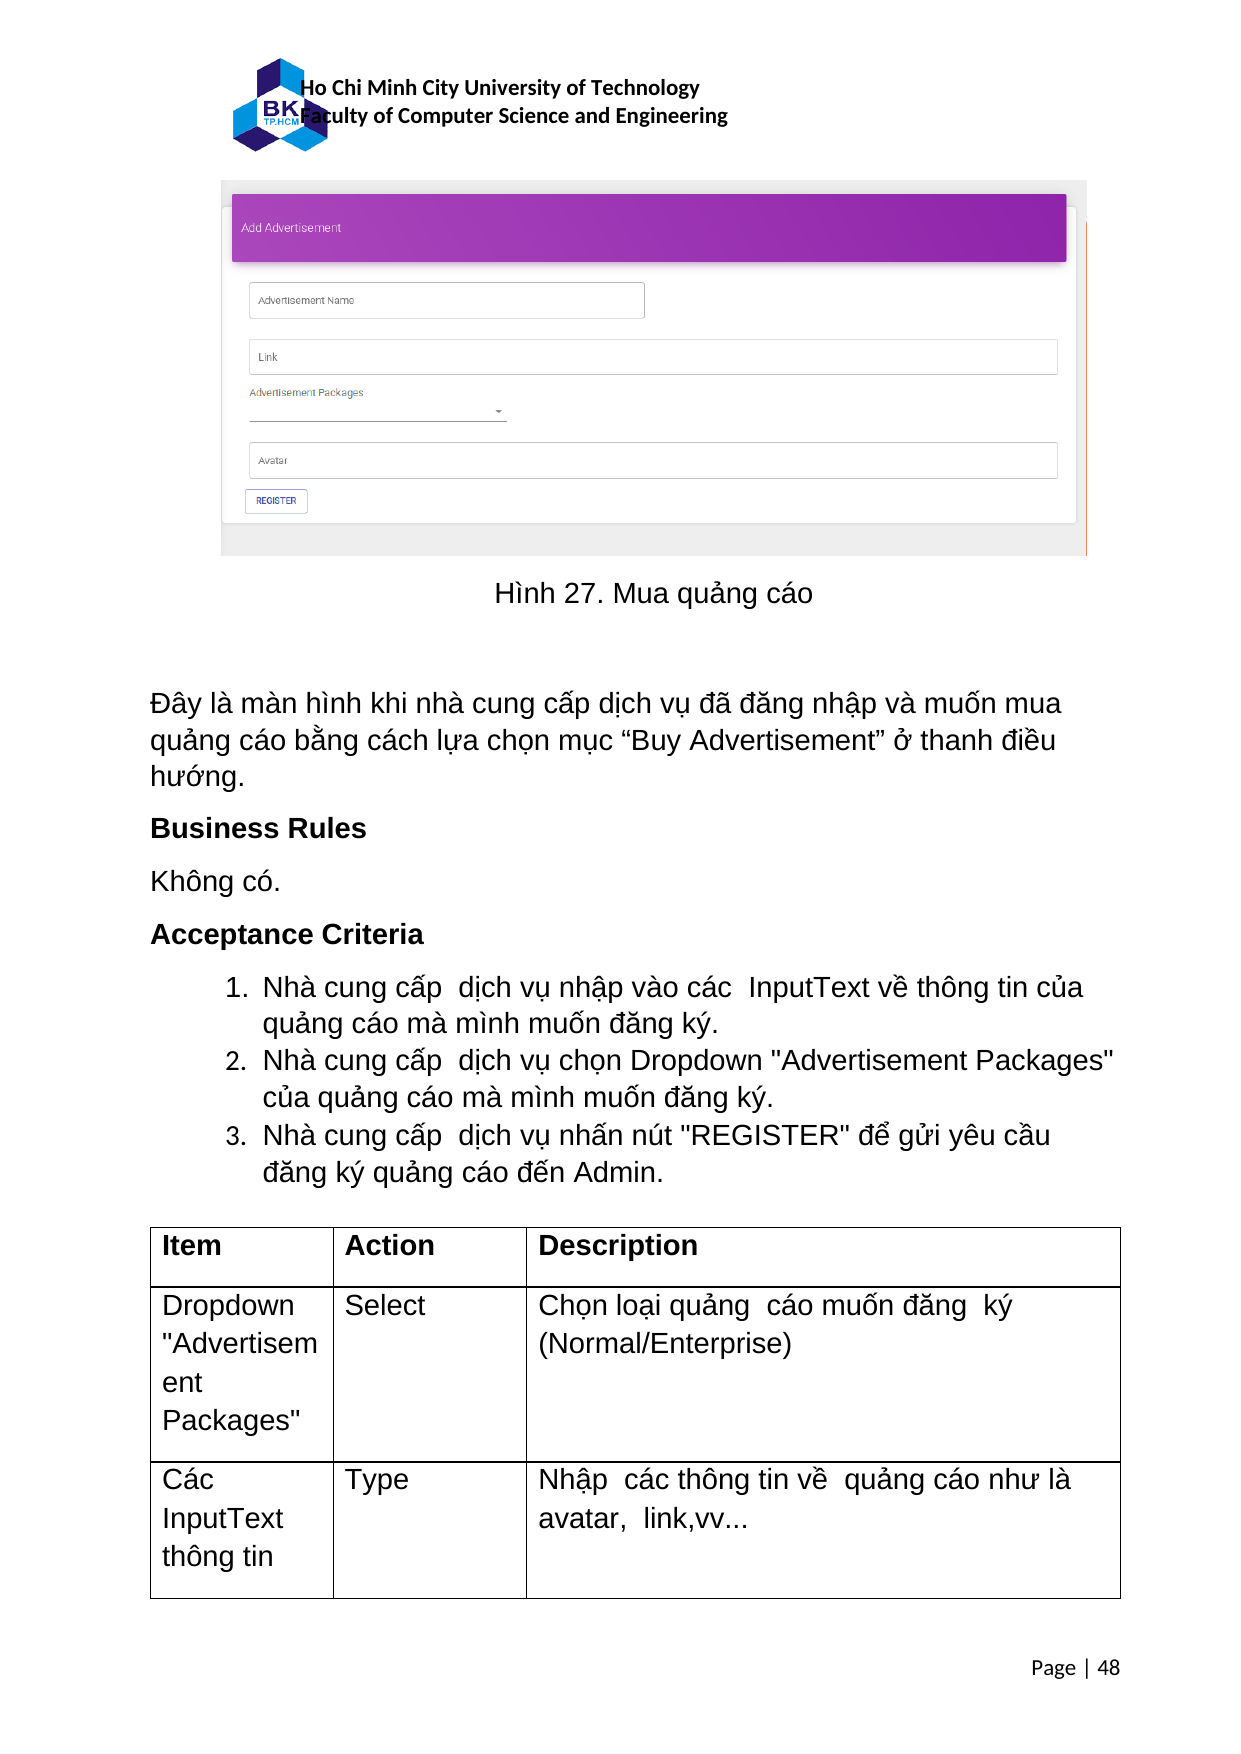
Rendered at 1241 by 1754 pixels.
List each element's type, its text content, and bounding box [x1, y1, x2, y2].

text Acceptance Criteria [150, 917, 1120, 951]
table_cell Nhập các thông tin về quảng cáo như là avatar, link,vv... [527, 1463, 1120, 1598]
text Business Rules [150, 812, 1120, 845]
list Nhà cung cấp dịch vụ nhập vào các InputText về thông tin của quảng cáo mà mình muốn đăng ký. [225, 970, 1120, 1040]
list Nhà cung cấp dịch vụ chọn Dropdown "Advertisement Packages" của quảng cáo mà mình muốn đăng ký. [225, 1042, 1120, 1114]
table_header Action [334, 1228, 526, 1286]
picture [213, 38, 347, 171]
text Không có. [150, 864, 1120, 898]
table_cell Select [334, 1288, 526, 1461]
table_cell Type [334, 1463, 526, 1598]
table_cell Chọn loại quảng cáo muốn đăng ký (Normal/Enterprise) [527, 1288, 1120, 1461]
table_cell Dropdown "Advertisement Packages" [151, 1288, 333, 1461]
text Đây là màn hình khi nhà cung cấp dịch vụ đã đăng nhập và muốn mua quảng cáo bằng cách lựa chọn mục “Buy Advertisement” ở thanh điều hướng. [150, 686, 1120, 792]
table_header Description [527, 1228, 1120, 1286]
picture [221, 180, 1087, 556]
text Hình 27. Mua quảng cáo [187, 576, 1120, 609]
table_header Item [151, 1228, 333, 1286]
list Nhà cung cấp dịch vụ nhấn nút "REGISTER" để gửi yêu cầu đăng ký quảng cáo đến Admin. [225, 1117, 1120, 1188]
table_cell Các InputText thông tin [151, 1463, 333, 1598]
